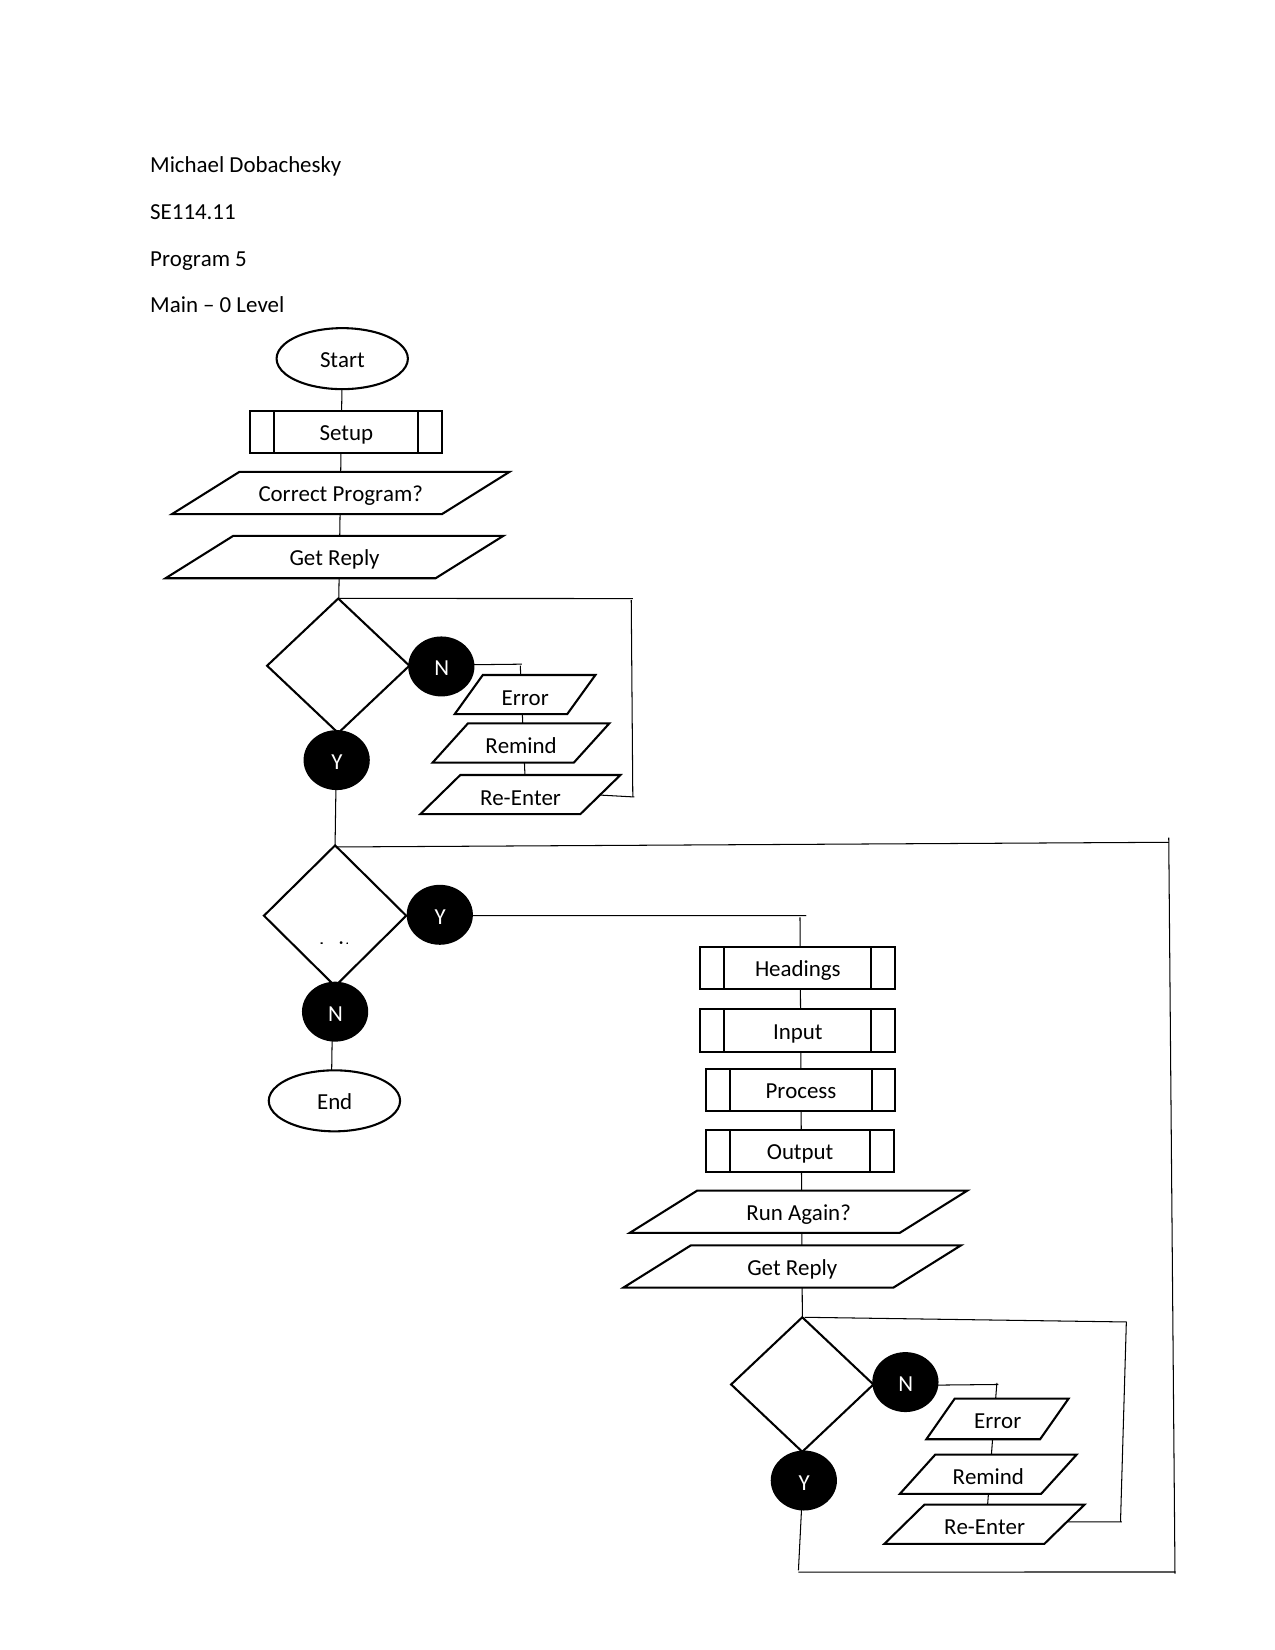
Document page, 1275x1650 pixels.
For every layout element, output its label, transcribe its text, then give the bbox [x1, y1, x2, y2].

text SE114.11 [150, 197, 1125, 225]
text Michael Dobachesky [150, 150, 1125, 178]
text Main – 0 Level [150, 291, 1125, 319]
text Program 5 [150, 244, 1125, 272]
